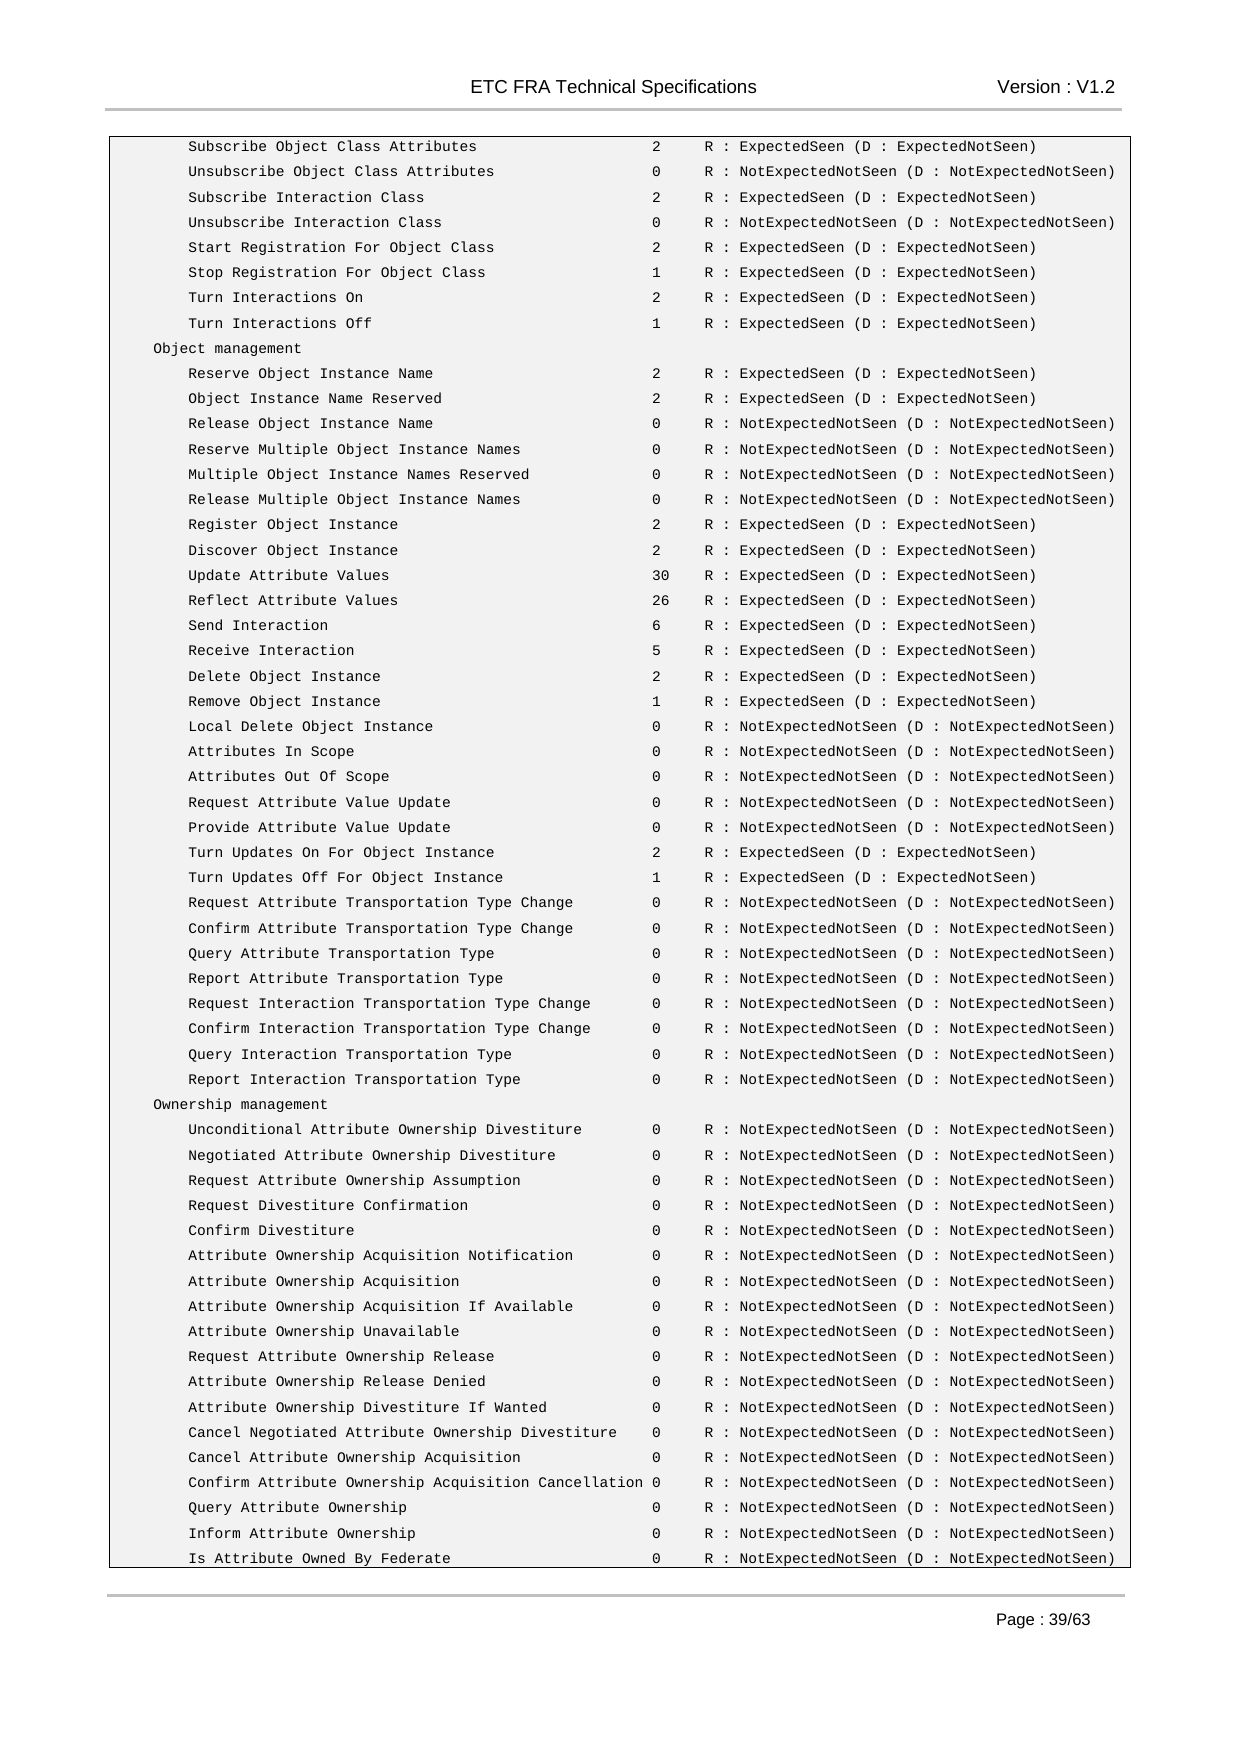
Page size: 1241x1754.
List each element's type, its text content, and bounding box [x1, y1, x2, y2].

text Unsubscribe Interaction Class 0 R : NotExpectedNotSeen (D : NotExpectedNotSeen) [110, 212, 1130, 232]
text Attribute Ownership Acquisition 0 R : NotExpectedNotSeen (D : NotExpectedNotSeen) [110, 1271, 1130, 1290]
text Attribute Ownership Divestiture If Wanted 0 R : NotExpectedNotSeen (D : NotExpectedNotSeen) [110, 1397, 1130, 1416]
text Receive Interaction 5 R : ExpectedSeen (D : ExpectedNotSeen) [110, 640, 1130, 660]
text Request Attribute Transportation Type Change 0 R : NotExpectedNotSeen (D : NotExpectedNotSeen) [110, 892, 1130, 912]
text Unconditional Attribute Ownership Divestiture 0 R : NotExpectedNotSeen (D : NotExpectedNotSeen) [110, 1119, 1130, 1139]
text Attribute Ownership Acquisition Notification 0 R : NotExpectedNotSeen (D : NotExpectedNotSeen) [110, 1245, 1130, 1265]
text Request Attribute Value Update 0 R : NotExpectedNotSeen (D : NotExpectedNotSeen) [110, 792, 1130, 811]
text Attributes In Scope 0 R : NotExpectedNotSeen (D : NotExpectedNotSeen) [110, 741, 1130, 761]
text Release Multiple Object Instance Names 0 R : NotExpectedNotSeen (D : NotExpectedNotSeen) [110, 489, 1130, 509]
text Release Object Instance Name 0 R : NotExpectedNotSeen (D : NotExpectedNotSeen) [110, 413, 1130, 433]
text Object Instance Name Reserved 2 R : ExpectedSeen (D : ExpectedNotSeen) [110, 388, 1130, 408]
text Report Interaction Transportation Type 0 R : NotExpectedNotSeen (D : NotExpectedNotSeen) [110, 1069, 1130, 1089]
text Reflect Attribute Values 26 R : ExpectedSeen (D : ExpectedNotSeen) [110, 590, 1130, 610]
text Subscribe Object Class Attributes 2 R : ExpectedSeen (D : ExpectedNotSeen) [110, 137, 1130, 156]
text Subscribe Interaction Class 2 R : ExpectedSeen (D : ExpectedNotSeen) [110, 187, 1130, 206]
text Query Interaction Transportation Type 0 R : NotExpectedNotSeen (D : NotExpectedNotSeen) [110, 1044, 1130, 1063]
text Turn Interactions Off 1 R : ExpectedSeen (D : ExpectedNotSeen) [110, 313, 1130, 332]
text Confirm Attribute Transportation Type Change 0 R : NotExpectedNotSeen (D : NotExpectedNotSeen) [110, 918, 1130, 937]
text Attribute Ownership Acquisition If Available 0 R : NotExpectedNotSeen (D : NotExpectedNotSeen) [110, 1296, 1130, 1316]
text Confirm Divestiture 0 R : NotExpectedNotSeen (D : NotExpectedNotSeen) [110, 1220, 1130, 1240]
text Request Attribute Ownership Release 0 R : NotExpectedNotSeen (D : NotExpectedNotSeen) [110, 1346, 1130, 1366]
text Turn Updates Off For Object Instance 1 R : ExpectedSeen (D : ExpectedNotSeen) [110, 867, 1130, 887]
text Cancel Attribute Ownership Acquisition 0 R : NotExpectedNotSeen (D : NotExpectedNotSeen) [110, 1447, 1130, 1467]
text Turn Updates On For Object Instance 2 R : ExpectedSeen (D : ExpectedNotSeen) [110, 842, 1130, 862]
text Delete Object Instance 2 R : ExpectedSeen (D : ExpectedNotSeen) [110, 666, 1130, 685]
text Cancel Negotiated Attribute Ownership Divestiture 0 R : NotExpectedNotSeen (D : NotExpectedNotSeen) [110, 1422, 1130, 1442]
text Multiple Object Instance Names Reserved 0 R : NotExpectedNotSeen (D : NotExpectedNotSeen) [110, 464, 1130, 484]
text Register Object Instance 2 R : ExpectedSeen (D : ExpectedNotSeen) [110, 514, 1130, 534]
text Confirm Interaction Transportation Type Change 0 R : NotExpectedNotSeen (D : NotExpectedNotSeen) [110, 1018, 1130, 1038]
text Reserve Multiple Object Instance Names 0 R : NotExpectedNotSeen (D : NotExpectedNotSeen) [110, 439, 1130, 458]
text Request Interaction Transportation Type Change 0 R : NotExpectedNotSeen (D : NotExpectedNotSeen) [110, 993, 1130, 1013]
text Send Interaction 6 R : ExpectedSeen (D : ExpectedNotSeen) [110, 615, 1130, 635]
text Update Attribute Values 30 R : ExpectedSeen (D : ExpectedNotSeen) [110, 565, 1130, 584]
text Negotiated Attribute Ownership Divestiture 0 R : NotExpectedNotSeen (D : NotExpectedNotSeen) [110, 1144, 1130, 1164]
text Request Attribute Ownership Assumption 0 R : NotExpectedNotSeen (D : NotExpectedNotSeen) [110, 1170, 1130, 1189]
text Confirm Attribute Ownership Acquisition Cancellation 0 R : NotExpectedNotSeen (D : NotExpectedNotSeen) [110, 1472, 1130, 1492]
text Request Divestiture Confirmation 0 R : NotExpectedNotSeen (D : NotExpectedNotSeen) [110, 1195, 1130, 1215]
text Local Delete Object Instance 0 R : NotExpectedNotSeen (D : NotExpectedNotSeen) [110, 716, 1130, 736]
text Attribute Ownership Release Denied 0 R : NotExpectedNotSeen (D : NotExpectedNotSeen) [110, 1371, 1130, 1391]
text Remove Object Instance 1 R : ExpectedSeen (D : ExpectedNotSeen) [110, 691, 1130, 711]
text Report Attribute Transportation Type 0 R : NotExpectedNotSeen (D : NotExpectedNotSeen) [110, 968, 1130, 988]
text Unsubscribe Object Class Attributes 0 R : NotExpectedNotSeen (D : NotExpectedNotSeen) [110, 161, 1130, 181]
text Query Attribute Transportation Type 0 R : NotExpectedNotSeen (D : NotExpectedNotSeen) [110, 943, 1130, 963]
text Is Attribute Owned By Federate 0 R : NotExpectedNotSeen (D : NotExpectedNotSeen) [110, 1548, 1130, 1567]
text Provide Attribute Value Update 0 R : NotExpectedNotSeen (D : NotExpectedNotSeen) [110, 817, 1130, 837]
text Stop Registration For Object Class 1 R : ExpectedSeen (D : ExpectedNotSeen) [110, 262, 1130, 282]
text Query Attribute Ownership 0 R : NotExpectedNotSeen (D : NotExpectedNotSeen) [110, 1497, 1130, 1517]
text Attribute Ownership Unavailable 0 R : NotExpectedNotSeen (D : NotExpectedNotSeen) [110, 1321, 1130, 1341]
text Object management [110, 338, 1130, 358]
text Discover Object Instance 2 R : ExpectedSeen (D : ExpectedNotSeen) [110, 539, 1130, 559]
text Turn Interactions On 2 R : ExpectedSeen (D : ExpectedNotSeen) [110, 287, 1130, 307]
text Reserve Object Instance Name 2 R : ExpectedSeen (D : ExpectedNotSeen) [110, 363, 1130, 383]
text Ownership management [110, 1094, 1130, 1114]
text Attributes Out Of Scope 0 R : NotExpectedNotSeen (D : NotExpectedNotSeen) [110, 766, 1130, 786]
text Inform Attribute Ownership 0 R : NotExpectedNotSeen (D : NotExpectedNotSeen) [110, 1523, 1130, 1542]
text Start Registration For Object Class 2 R : ExpectedSeen (D : ExpectedNotSeen) [110, 237, 1130, 257]
